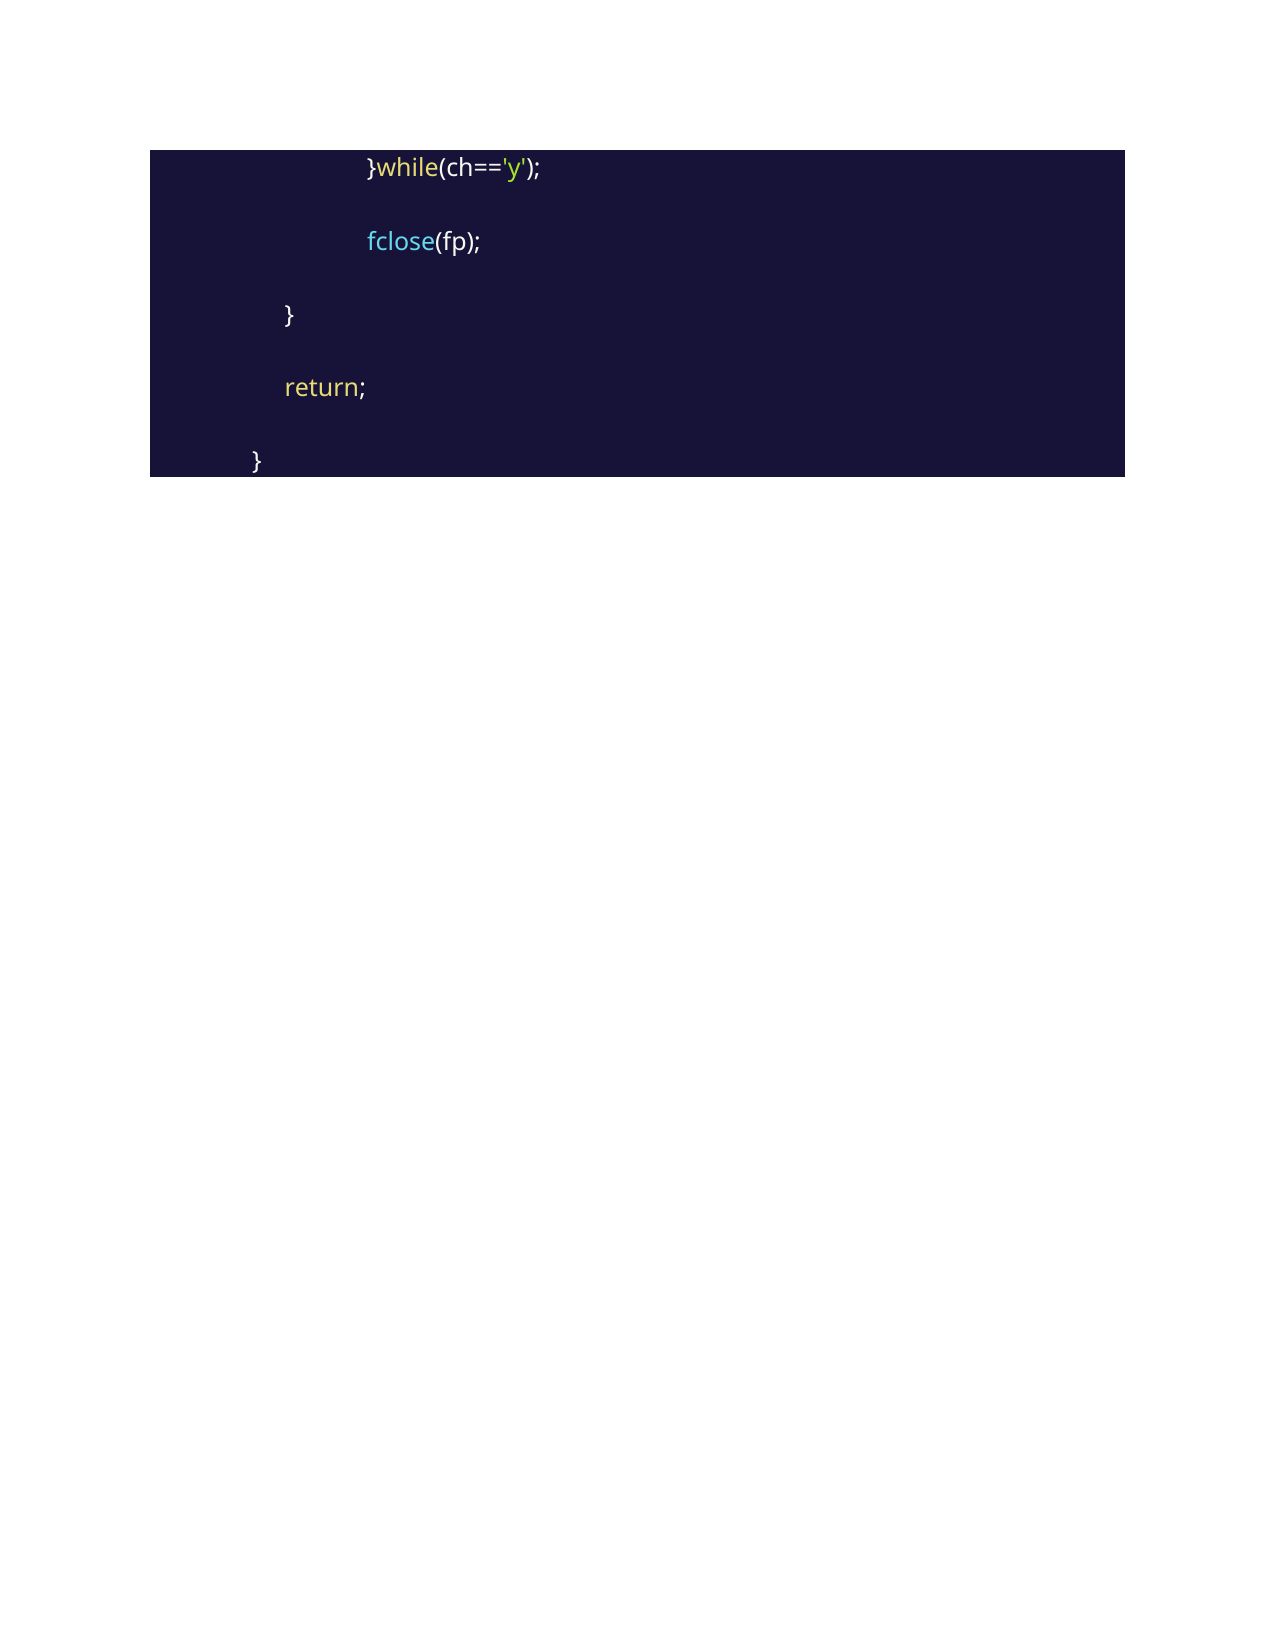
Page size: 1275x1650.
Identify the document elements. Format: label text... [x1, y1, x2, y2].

text } [150, 296, 1125, 330]
text return; [150, 369, 1125, 403]
text fclose(fp); [150, 223, 1125, 257]
text } [150, 442, 1125, 477]
text }while(ch=='y'); [150, 150, 1125, 184]
